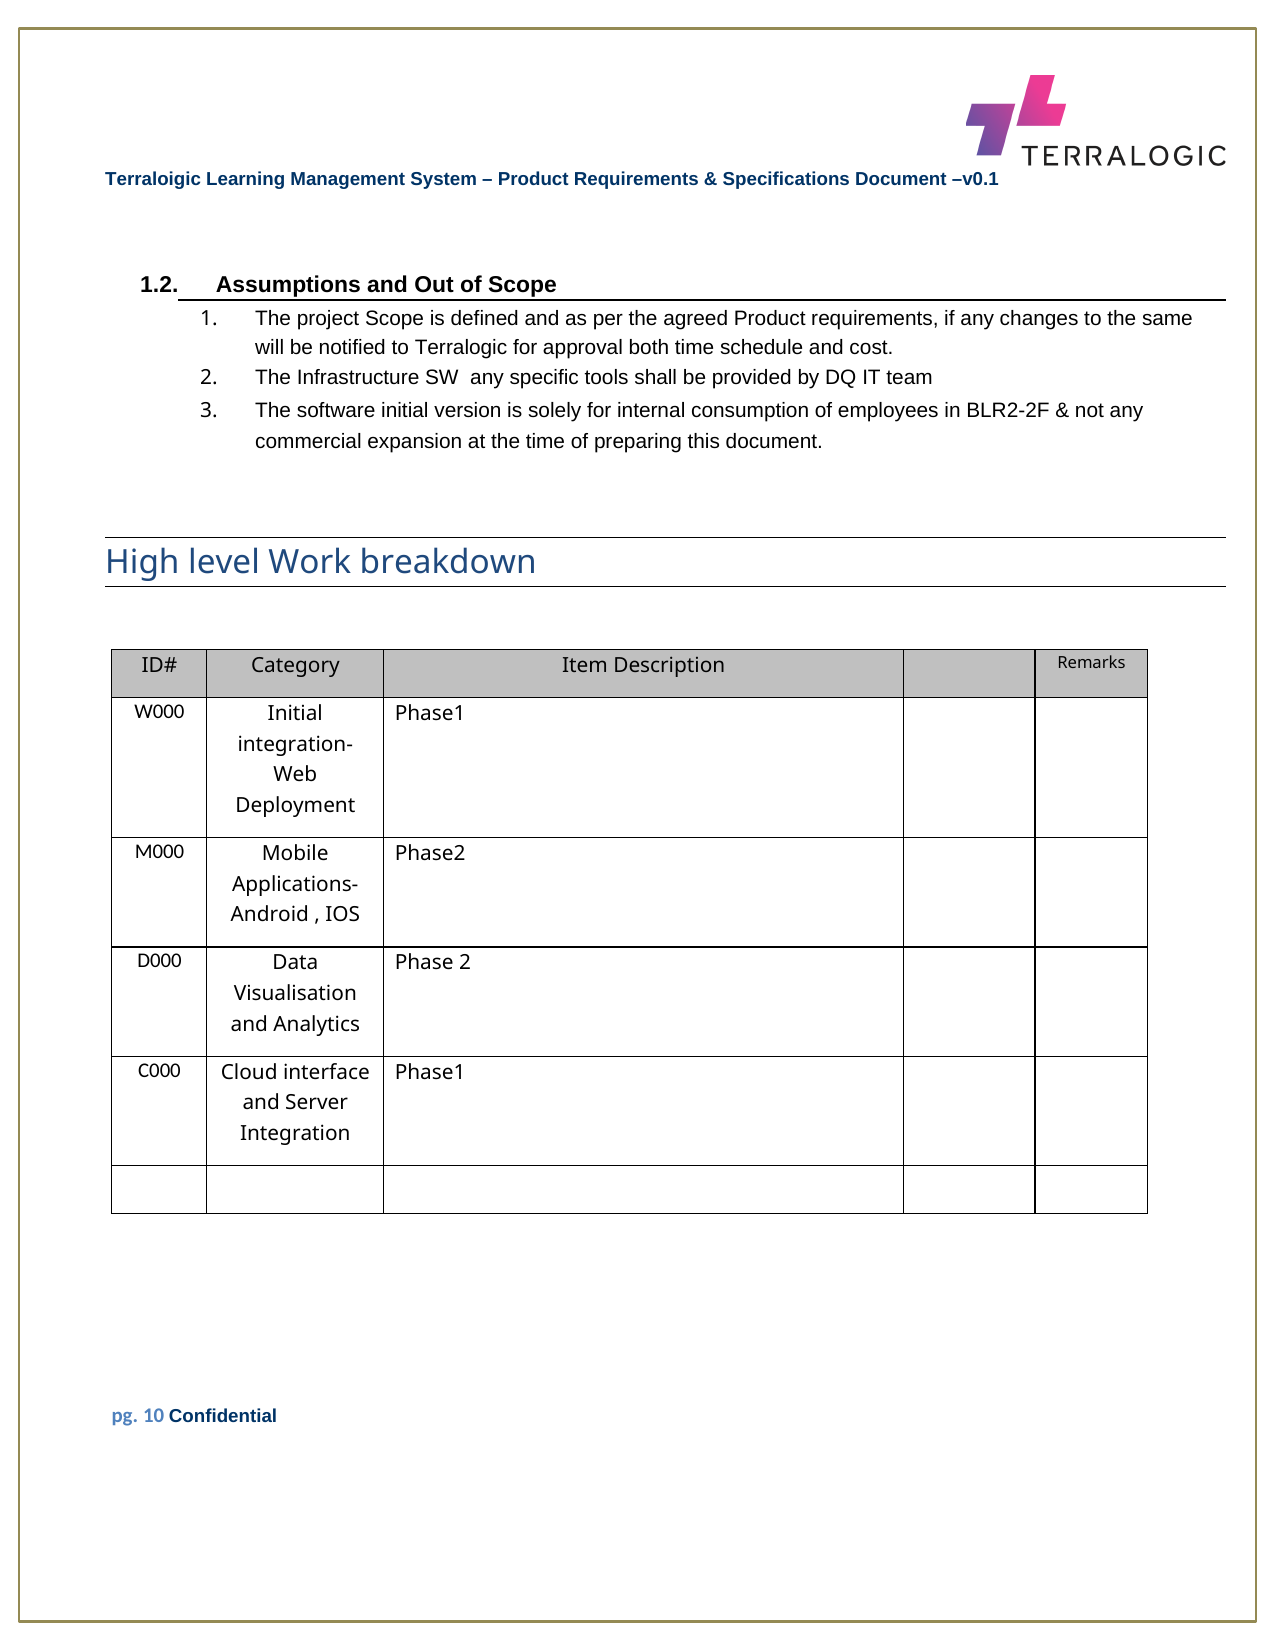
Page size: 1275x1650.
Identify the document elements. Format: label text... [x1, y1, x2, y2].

table_cell Data Visualisation and Analytics [207, 948, 383, 1056]
picture [966, 75, 1226, 166]
table_cell Cloud interface and Server Integration [207, 1057, 383, 1165]
table_cell Mobile Applications- Android , IOS [207, 838, 383, 946]
table_cell [384, 1166, 903, 1213]
table_cell [904, 948, 1034, 1056]
table_cell [904, 698, 1034, 837]
table_cell Initial integration-Web Deployment [207, 698, 383, 837]
table_cell [112, 1166, 206, 1213]
table_cell [1036, 838, 1147, 946]
table_cell M000 [112, 838, 206, 946]
list The software initial version is solely for internal consumption of employees in BLR2-2F & not any commercial expansion at the time of preparing this document. [217, 395, 1226, 453]
table_header Item Description [384, 650, 903, 697]
table_cell [1036, 698, 1147, 837]
table_cell [1036, 1057, 1147, 1165]
table_header ID# [112, 650, 206, 697]
list The Infrastructure SW any specific tools shall be provided by DQ IT team [217, 362, 1226, 391]
table_header Category [207, 650, 383, 697]
table_cell Phase 2 [384, 948, 903, 1056]
table_cell Phase1 [384, 698, 903, 837]
table_cell Phase2 [384, 838, 903, 946]
table_header [904, 650, 1034, 697]
table_cell [904, 838, 1034, 946]
table_cell C000 [112, 1057, 206, 1165]
subtitle Assumptions and Out of Scope [178, 271, 1226, 299]
table_cell [904, 1166, 1034, 1213]
table_cell [1036, 948, 1147, 1056]
list The project Scope is defined and as per the agreed Product requirements, if any changes to the same will be notified to Terralogic for approval both time schedule and cost. [217, 303, 1226, 358]
table_cell [904, 1057, 1034, 1165]
table_cell Phase1 [384, 1057, 903, 1165]
table_cell [1036, 1166, 1147, 1213]
table_cell D000 [112, 948, 206, 1056]
table_header Remarks [1036, 650, 1147, 697]
subtitle High level Work breakdown [105, 538, 1226, 586]
table_cell [207, 1166, 383, 1213]
table_cell W000 [112, 698, 206, 837]
